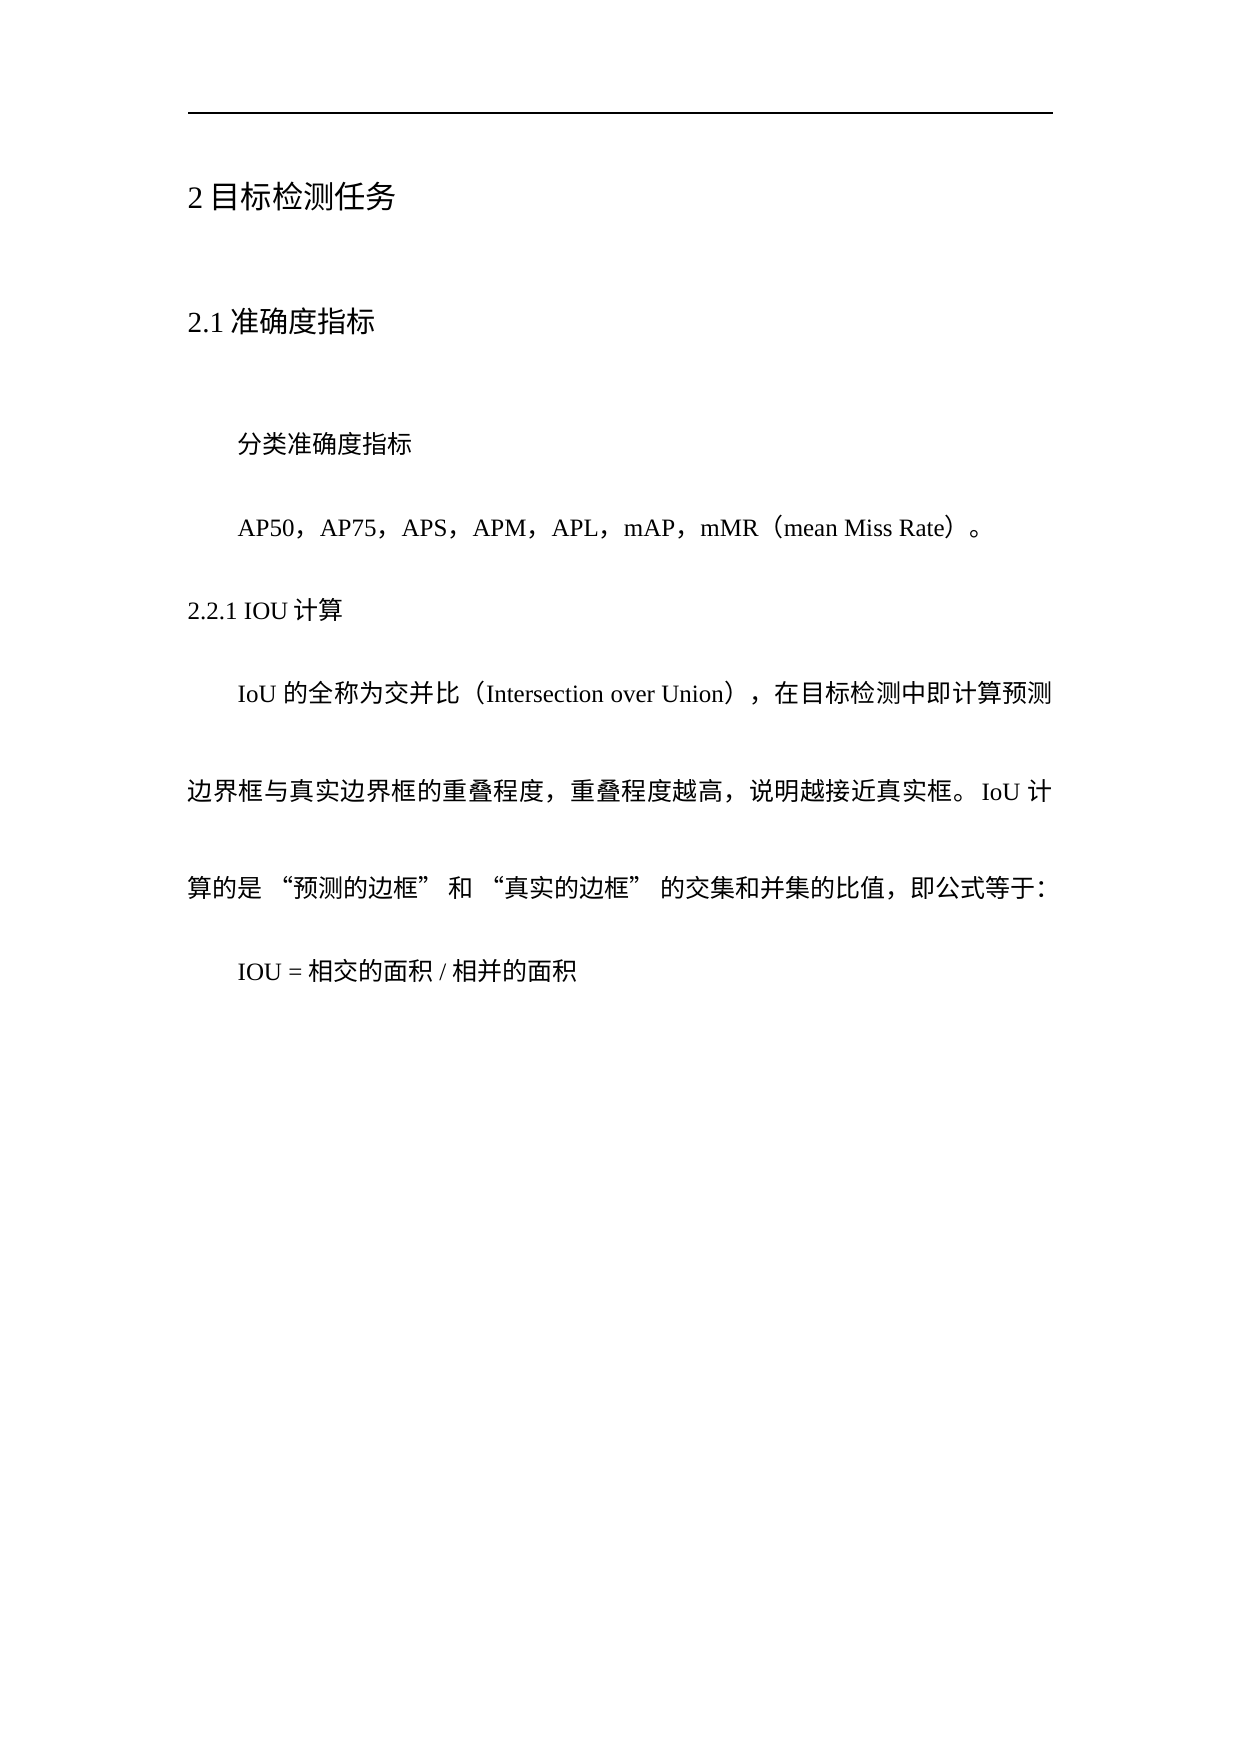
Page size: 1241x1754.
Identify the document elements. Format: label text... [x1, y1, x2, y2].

text 分类准确度指标 [187, 410, 1053, 475]
text 2.2.1 IOU计算 [187, 576, 1053, 641]
text AP50，AP75，APS，APM，APL，mAP，mMR（mean Miss Rate）。 [187, 493, 1053, 558]
subtitle 2目标检测任务 [187, 162, 1053, 227]
text IOU = 相交的面积 / 相并的面积 [187, 937, 1053, 1002]
subtitle 2.1准确度指标 [187, 287, 1053, 352]
text IoU 的全称为交并比（Intersection over Union），在目标检测中即计算预测边界框与真实边界框的重叠程度，重叠程度越高，说明越接近真实框。IoU 计算的是 “预测的边框” 和 “真实的边框” 的交集和并集的比值，即公式等于： [187, 659, 1053, 919]
